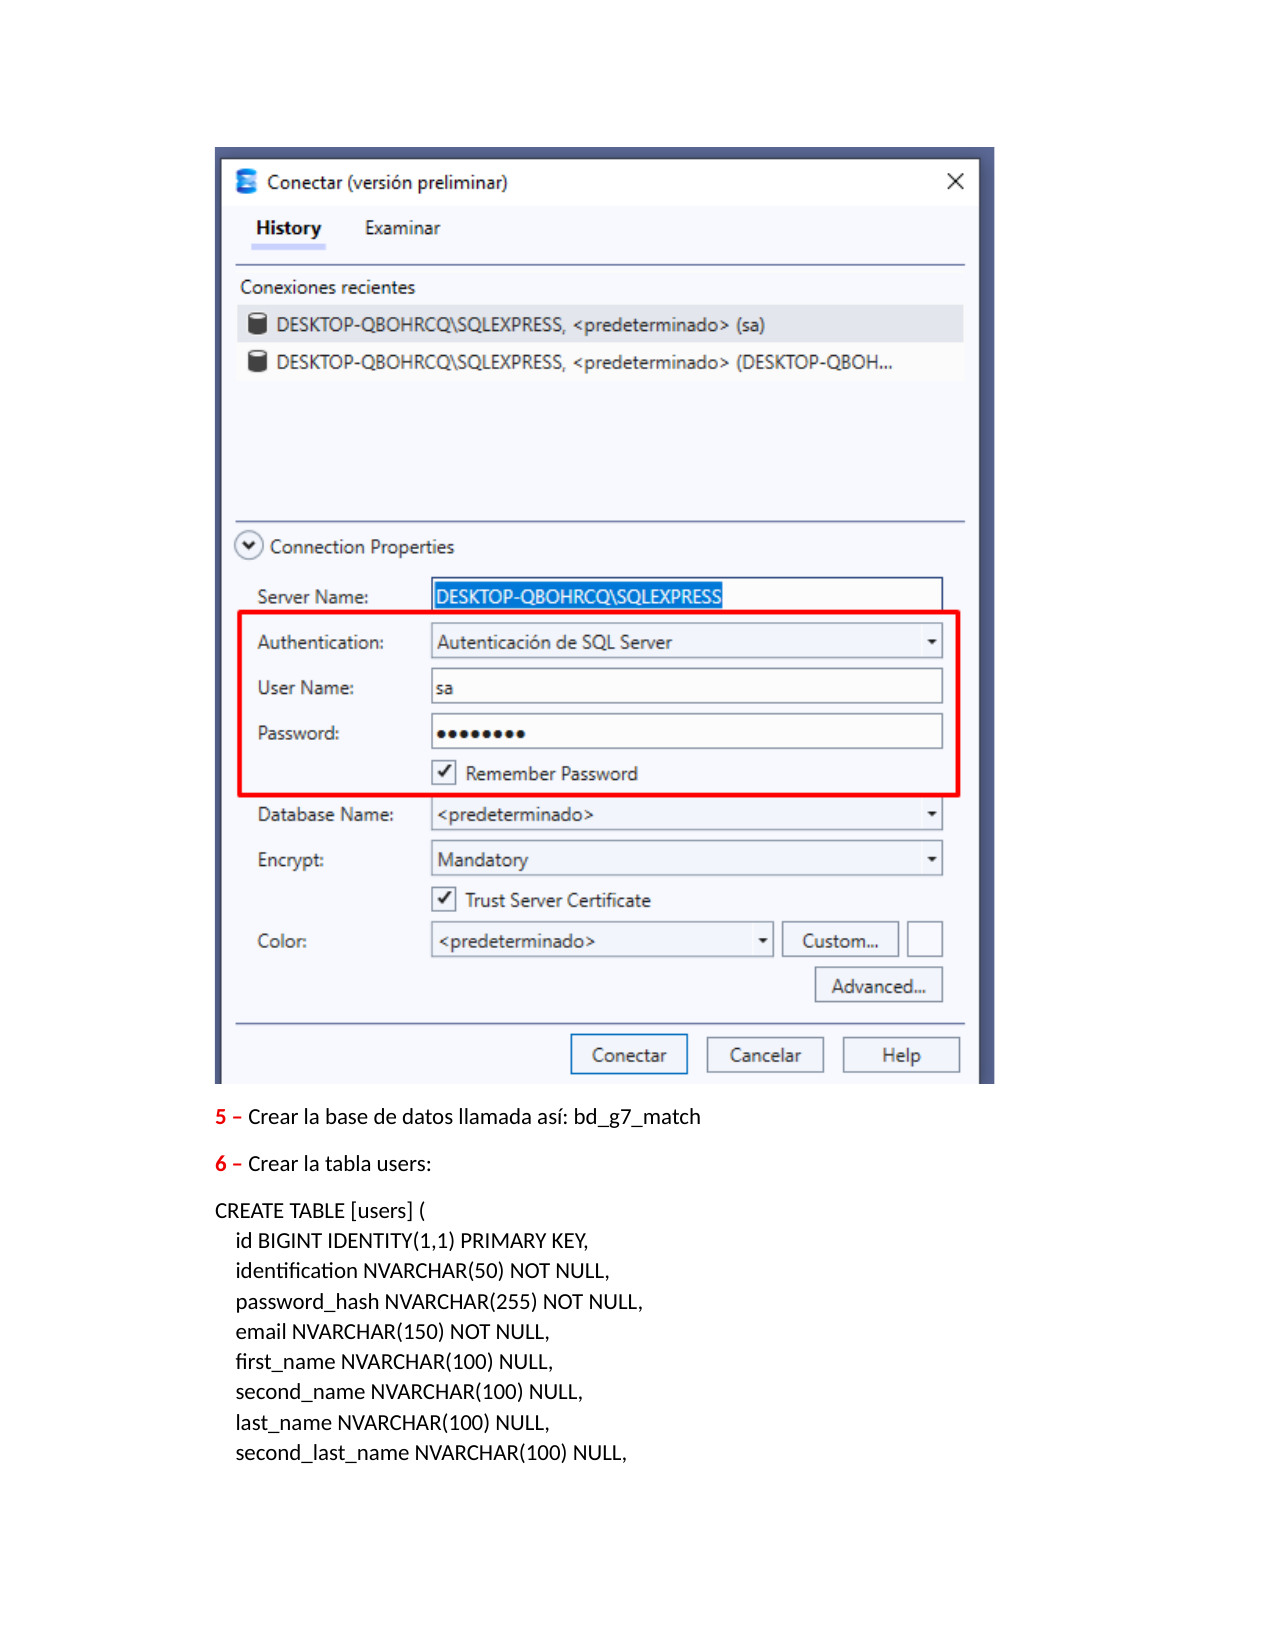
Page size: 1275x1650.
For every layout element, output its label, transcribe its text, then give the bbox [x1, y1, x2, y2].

text 5 – Crear la base de datos llamada así: bd_g7_match [215, 1102, 1098, 1130]
picture [214, 147, 995, 1084]
text 6 – Crear la tabla users: [215, 1149, 1098, 1177]
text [215, 1196, 1098, 1466]
